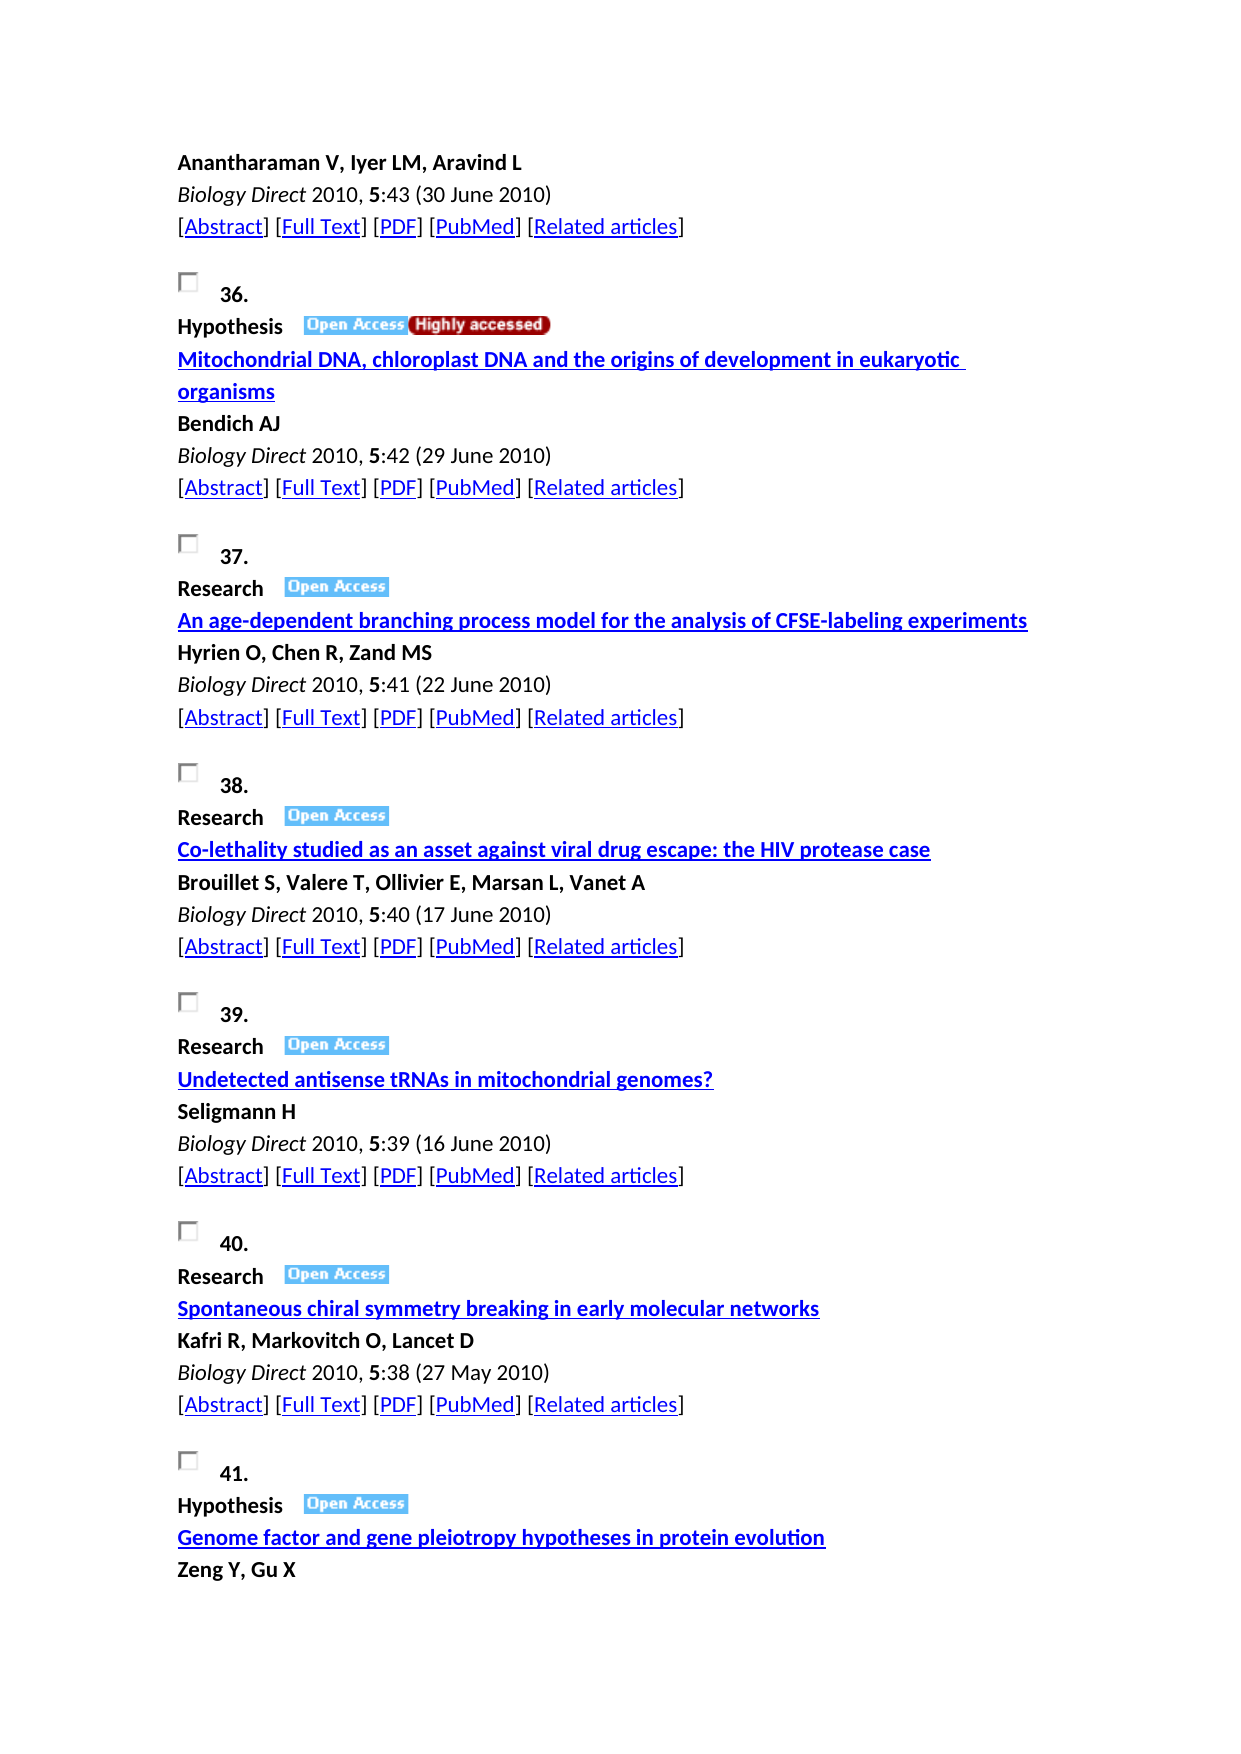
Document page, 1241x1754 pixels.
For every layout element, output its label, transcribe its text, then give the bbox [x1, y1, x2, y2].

text 36. Hypothesis Mitochondrial DNA, chloroplast DNA and the origins of development in eukaryotic organisms Bendich AJ Biology Direct 2010, 5:42 (29 June 2010) [Abstract] [Full Text] [PDF] [PubMed] [Related articles] [177, 265, 1063, 501]
text 39. Research Undetected antisense tRNAs in mitochondrial genomes? Seligmann H Biology Direct 2010, 5:39 (16 June 2010) [Abstract] [Full Text] [PDF] [PubMed] [Related articles] [177, 985, 1063, 1189]
picture [284, 806, 390, 826]
picture [284, 577, 390, 597]
text 37. Research An age-dependent branching process model for the analysis of CFSE-labeling experiments Hyrien O, Chen R, Zand MS Biology Direct 2010, 5:41 (22 June 2010) [Abstract] [Full Text] [PDF] [PubMed] [Related articles] [177, 526, 1063, 731]
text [177, 1443, 1063, 1583]
picture [284, 1036, 390, 1055]
picture [284, 1265, 390, 1284]
picture [303, 316, 551, 335]
text 40. Research Spontaneous chiral symmetry breaking in early molecular networks Kafri R, Markovitch O, Lancet D Biology Direct 2010, 5:38 (27 May 2010) [Abstract] [Full Text] [PDF] [PubMed] [Related articles] [177, 1214, 1063, 1418]
text 38. Research Co-lethality studied as an asset against viral drug escape: the HIV protease case Brouillet S, Valere T, Ollivier E, Marsan L, Vanet A Biology Direct 2010, 5:40 (17 June 2010) [Abstract] [Full Text] [PDF] [PubMed] [Related articles] [177, 756, 1063, 960]
picture [303, 1494, 409, 1514]
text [177, 148, 1063, 240]
